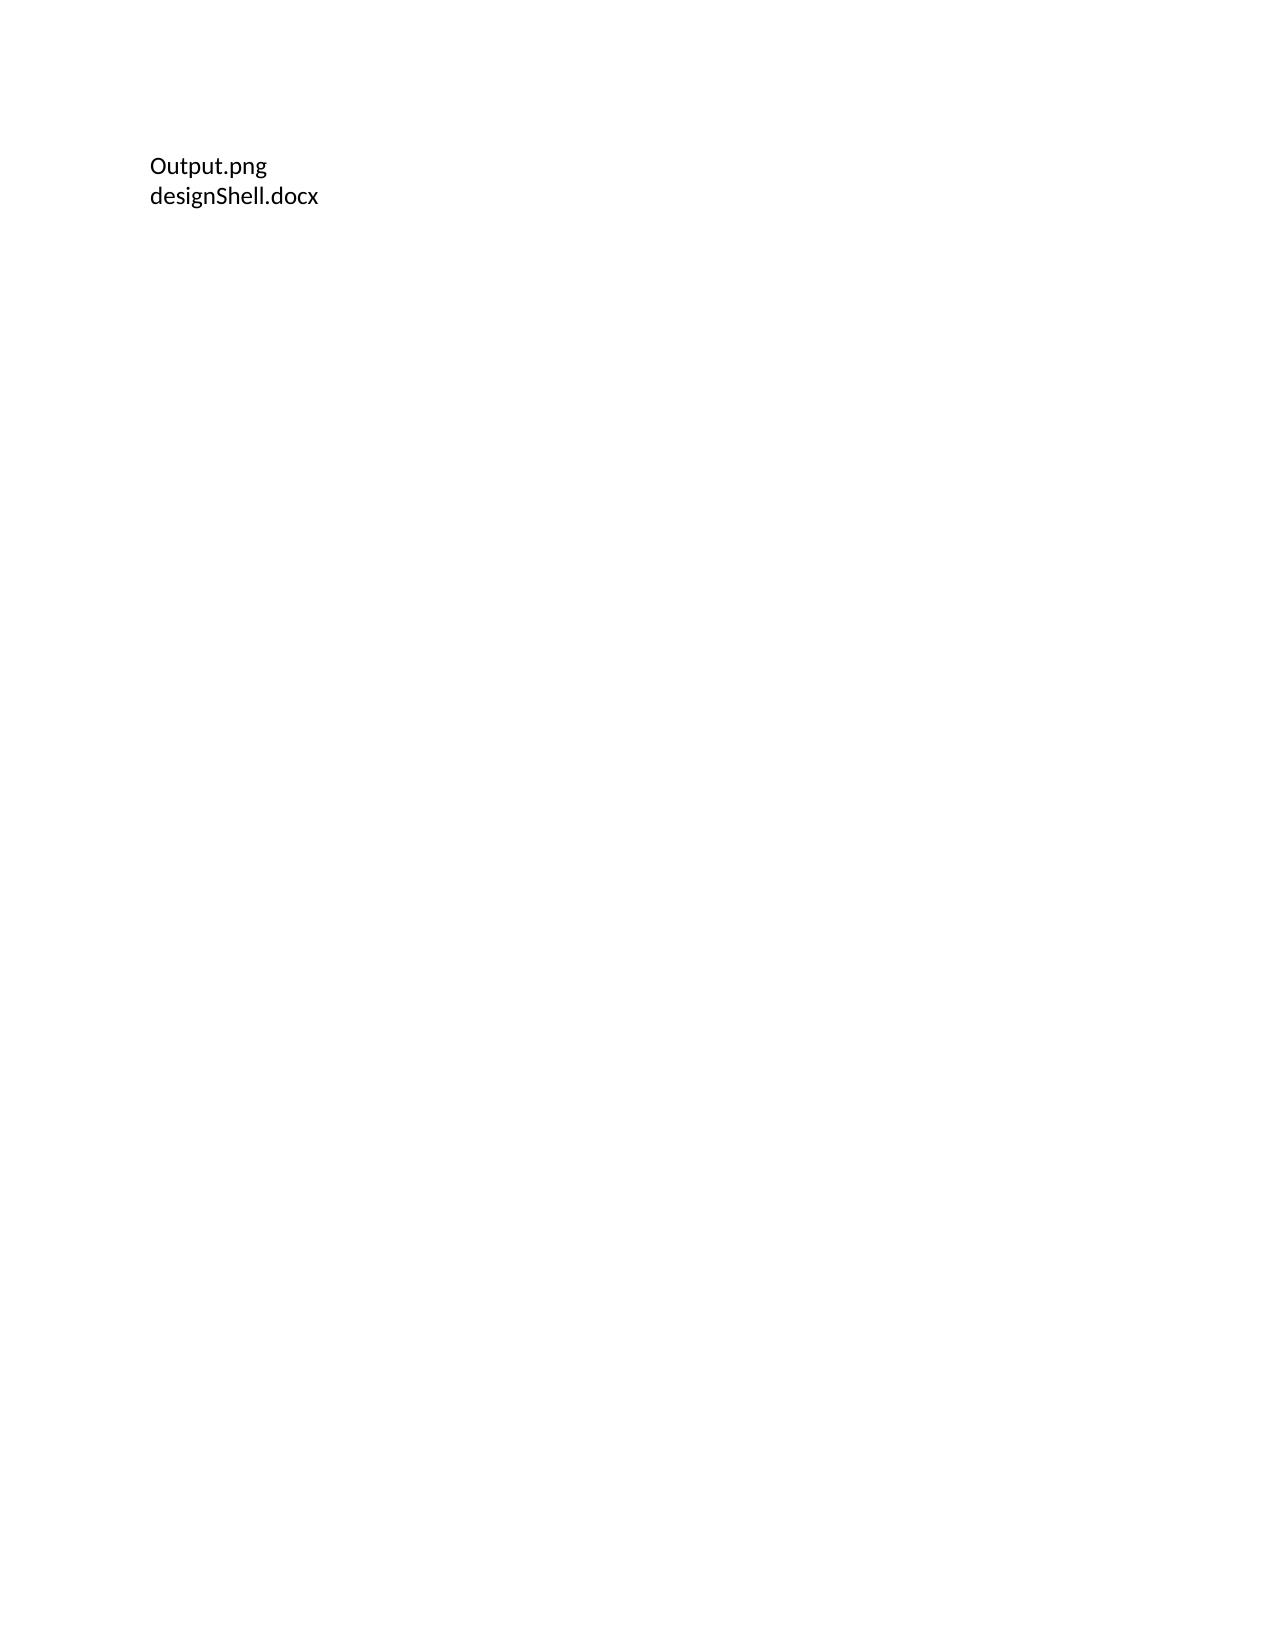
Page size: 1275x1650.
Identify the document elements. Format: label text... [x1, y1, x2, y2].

text designShell.docx [150, 181, 1125, 211]
text Output.png [150, 150, 1125, 181]
